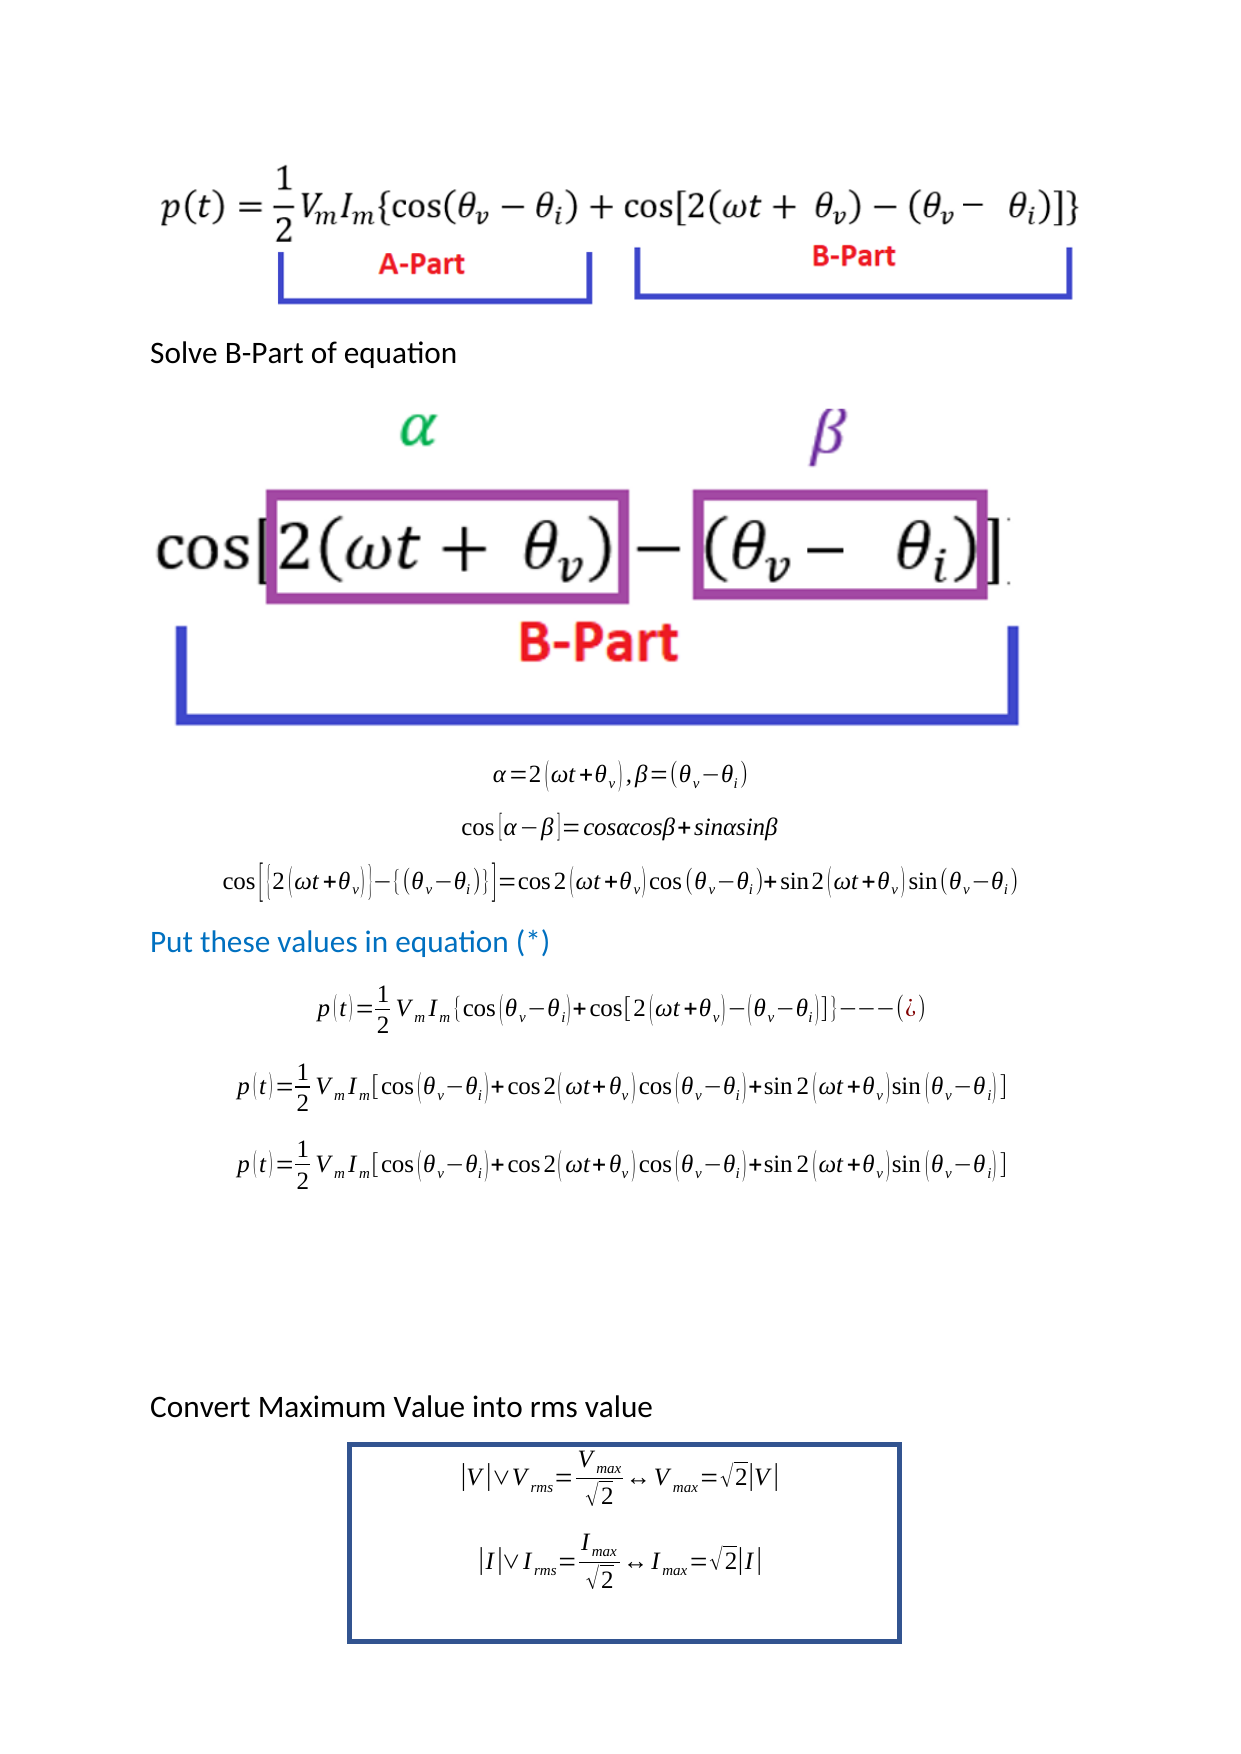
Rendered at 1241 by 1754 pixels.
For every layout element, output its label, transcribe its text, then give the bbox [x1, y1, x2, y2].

text Put these values in equation (*) [150, 923, 1090, 961]
picture [150, 391, 1091, 740]
text Solve B-Part of equation [150, 334, 1090, 372]
text Convert Maximum Value into rms value [150, 1387, 1090, 1425]
picture [150, 150, 1090, 315]
